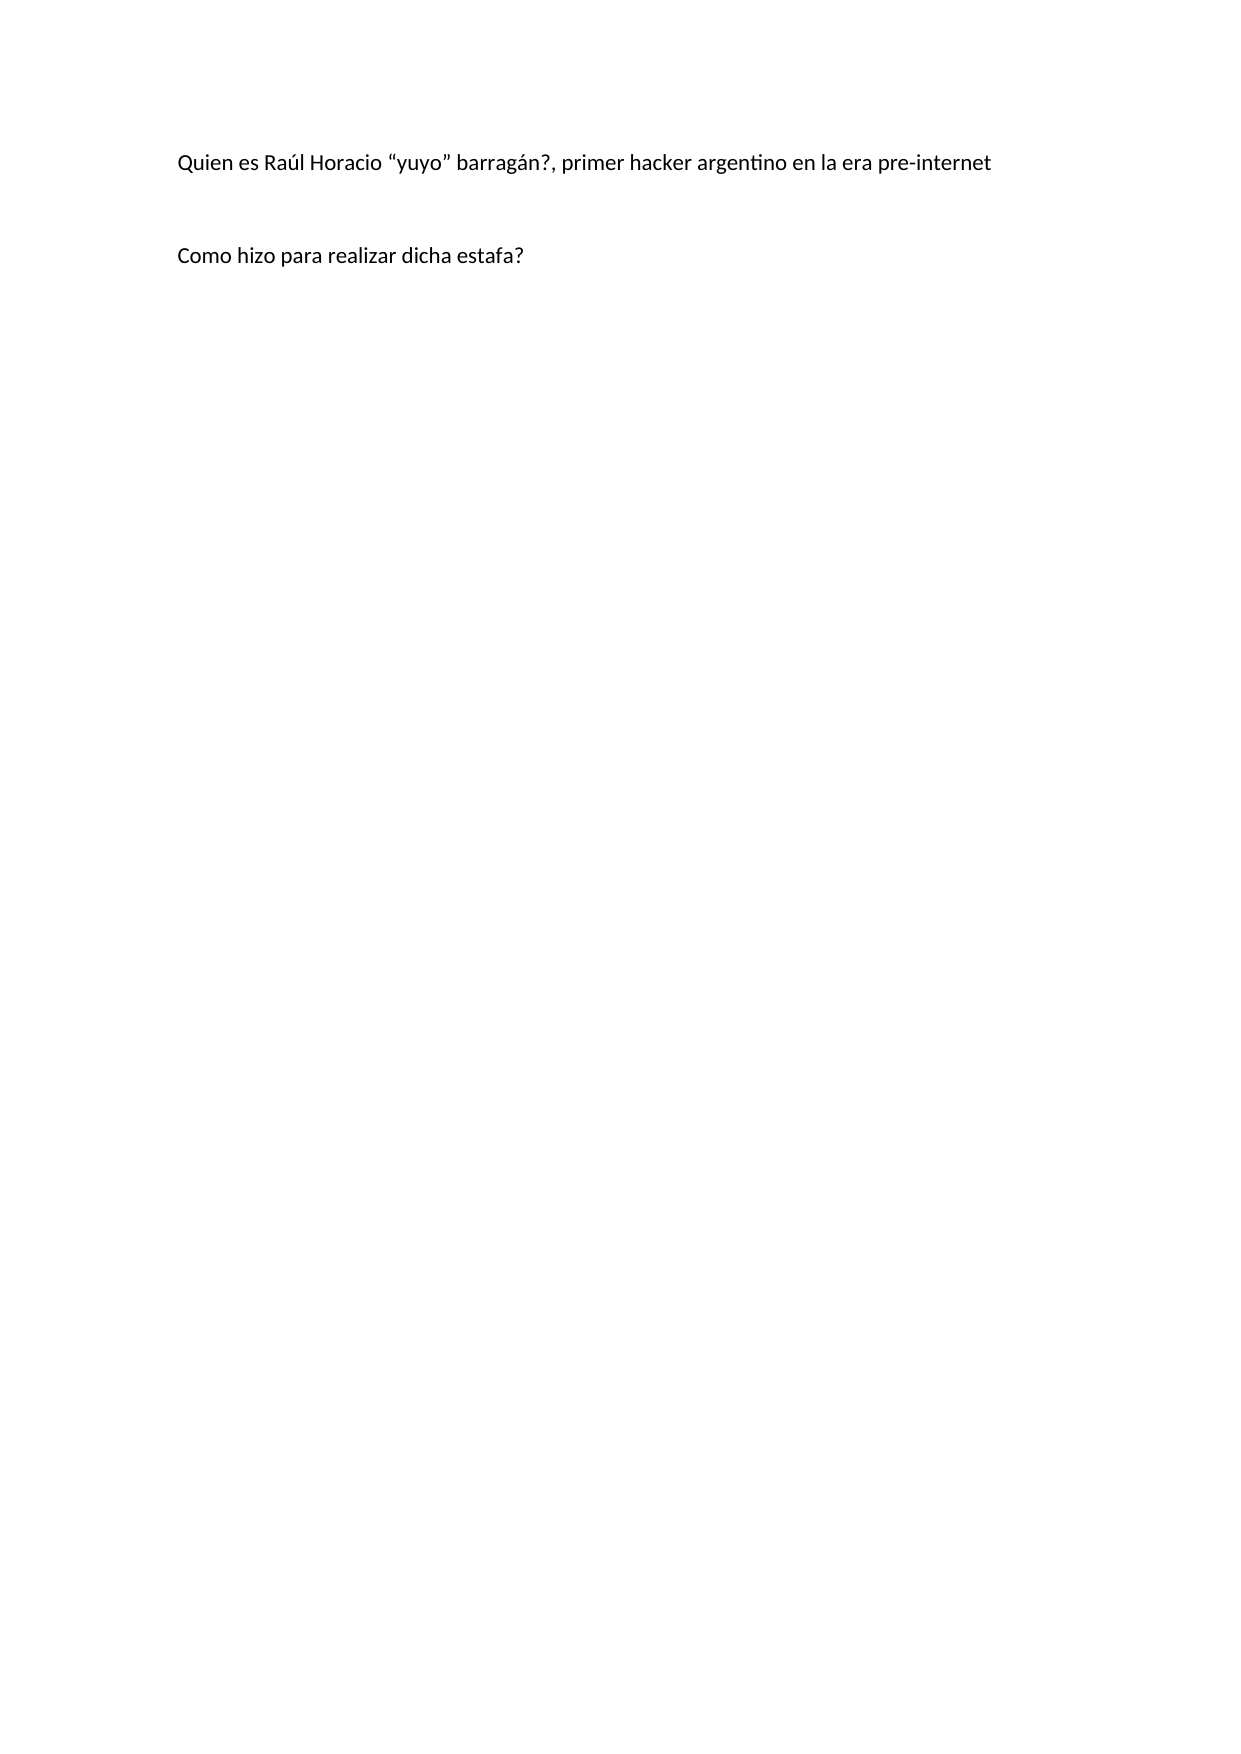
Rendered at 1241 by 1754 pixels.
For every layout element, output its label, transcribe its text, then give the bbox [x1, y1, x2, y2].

text Como hizo para realizar dicha estafa? [177, 241, 1063, 269]
text Quien es Raúl Horacio “yuyo” barragán?, primer hacker argentino en la era pre-internet [177, 148, 1063, 176]
